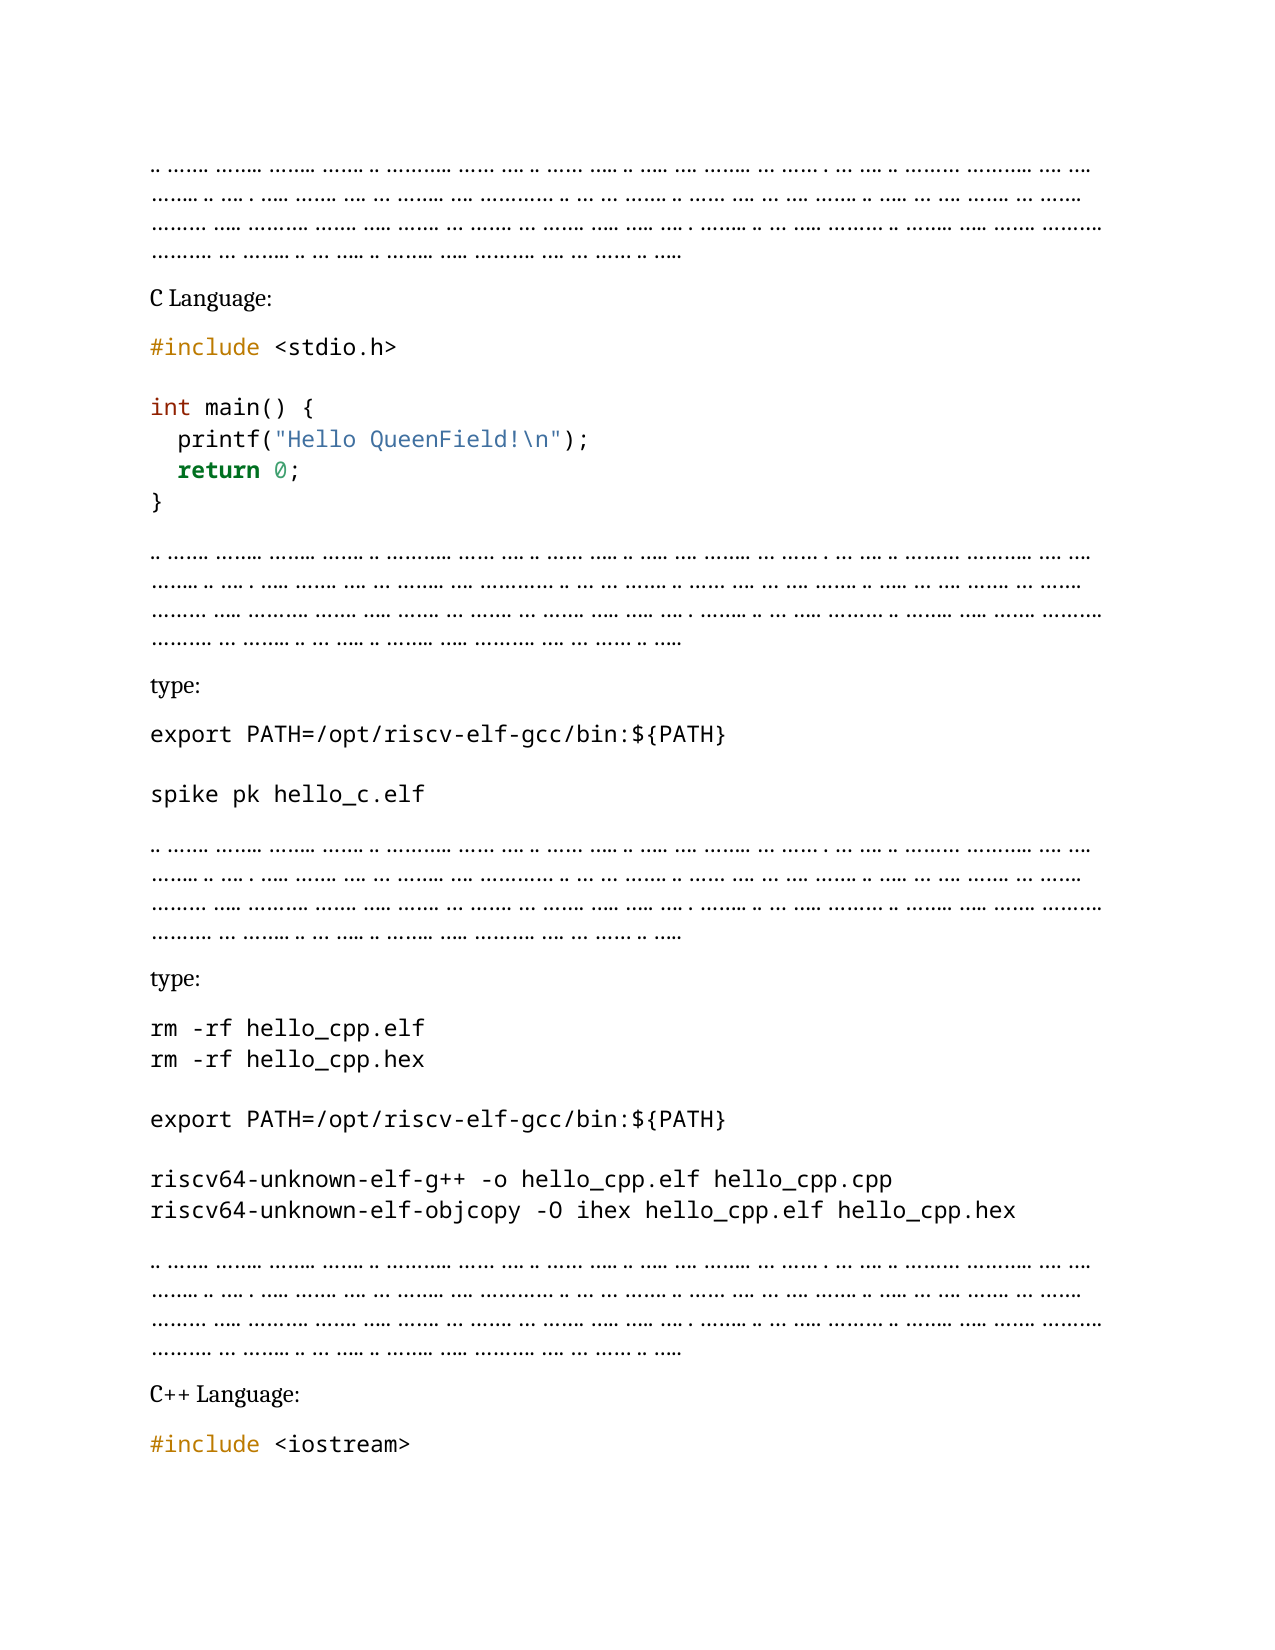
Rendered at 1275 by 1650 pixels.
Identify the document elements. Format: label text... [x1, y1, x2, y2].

text type: [150, 671, 1125, 699]
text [150, 1427, 1125, 1487]
text C++ Language: [150, 1380, 1125, 1409]
text export PATH=/opt/riscv-elf-gcc/bin:${PATH} spike pk hello_c.elf [150, 718, 1125, 809]
text type: [150, 964, 1125, 993]
text C Language: [150, 284, 1125, 312]
text #include <stdio.h> int main() { printf("Hello QueenField!\n"); return 0; } [150, 331, 1125, 516]
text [150, 1246, 1125, 1361]
text rm -rf hello_cpp.elf rm -rf hello_cpp.hex export PATH=/opt/riscv-elf-gcc/bin:${PATH} riscv64-unknown-elf-g++ -o hello_cpp.elf hello_cpp.cpp riscv64-unknown-elf-objcopy -O ihex hello_cpp.elf hello_cpp.hex [150, 1012, 1125, 1225]
